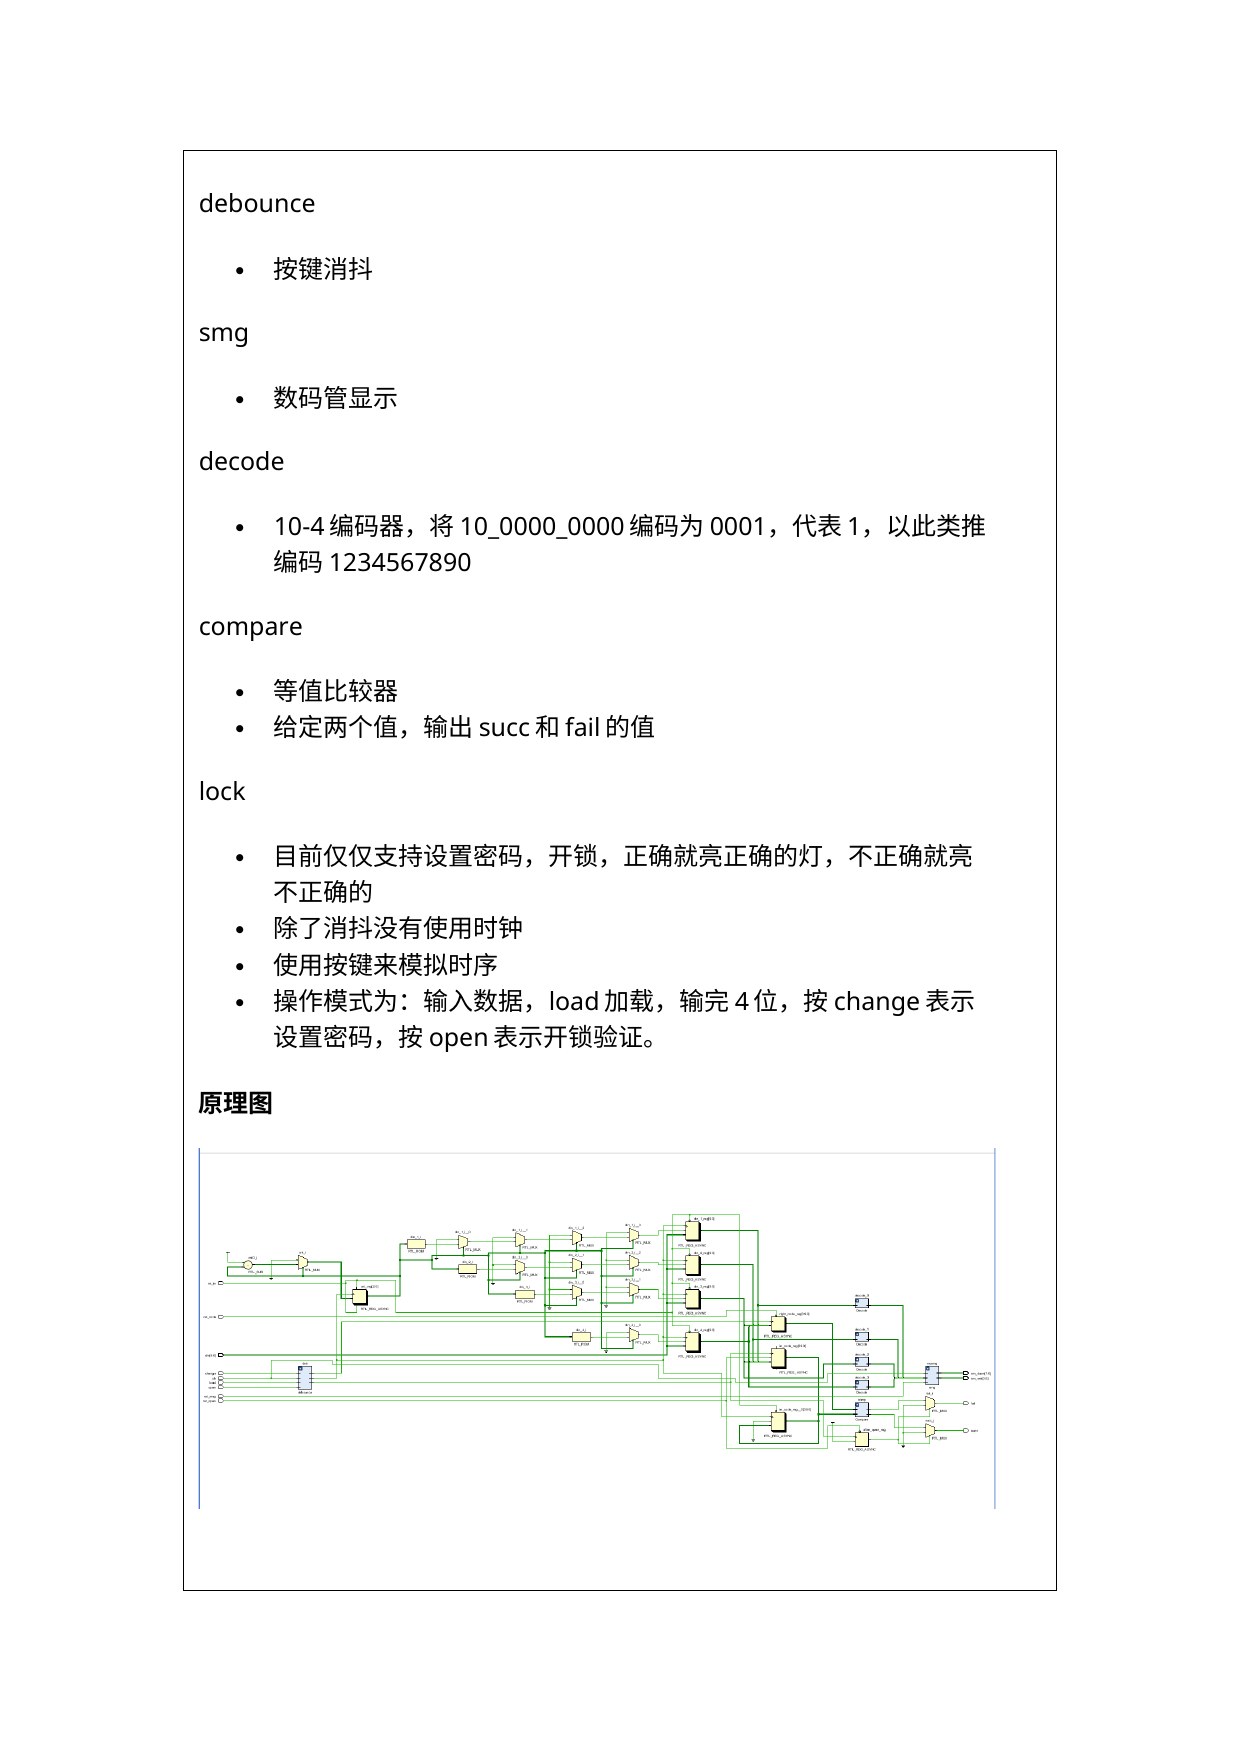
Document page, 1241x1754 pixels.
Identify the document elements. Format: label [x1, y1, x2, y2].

table_cell [184, 151, 1056, 1590]
picture [198, 1148, 996, 1509]
